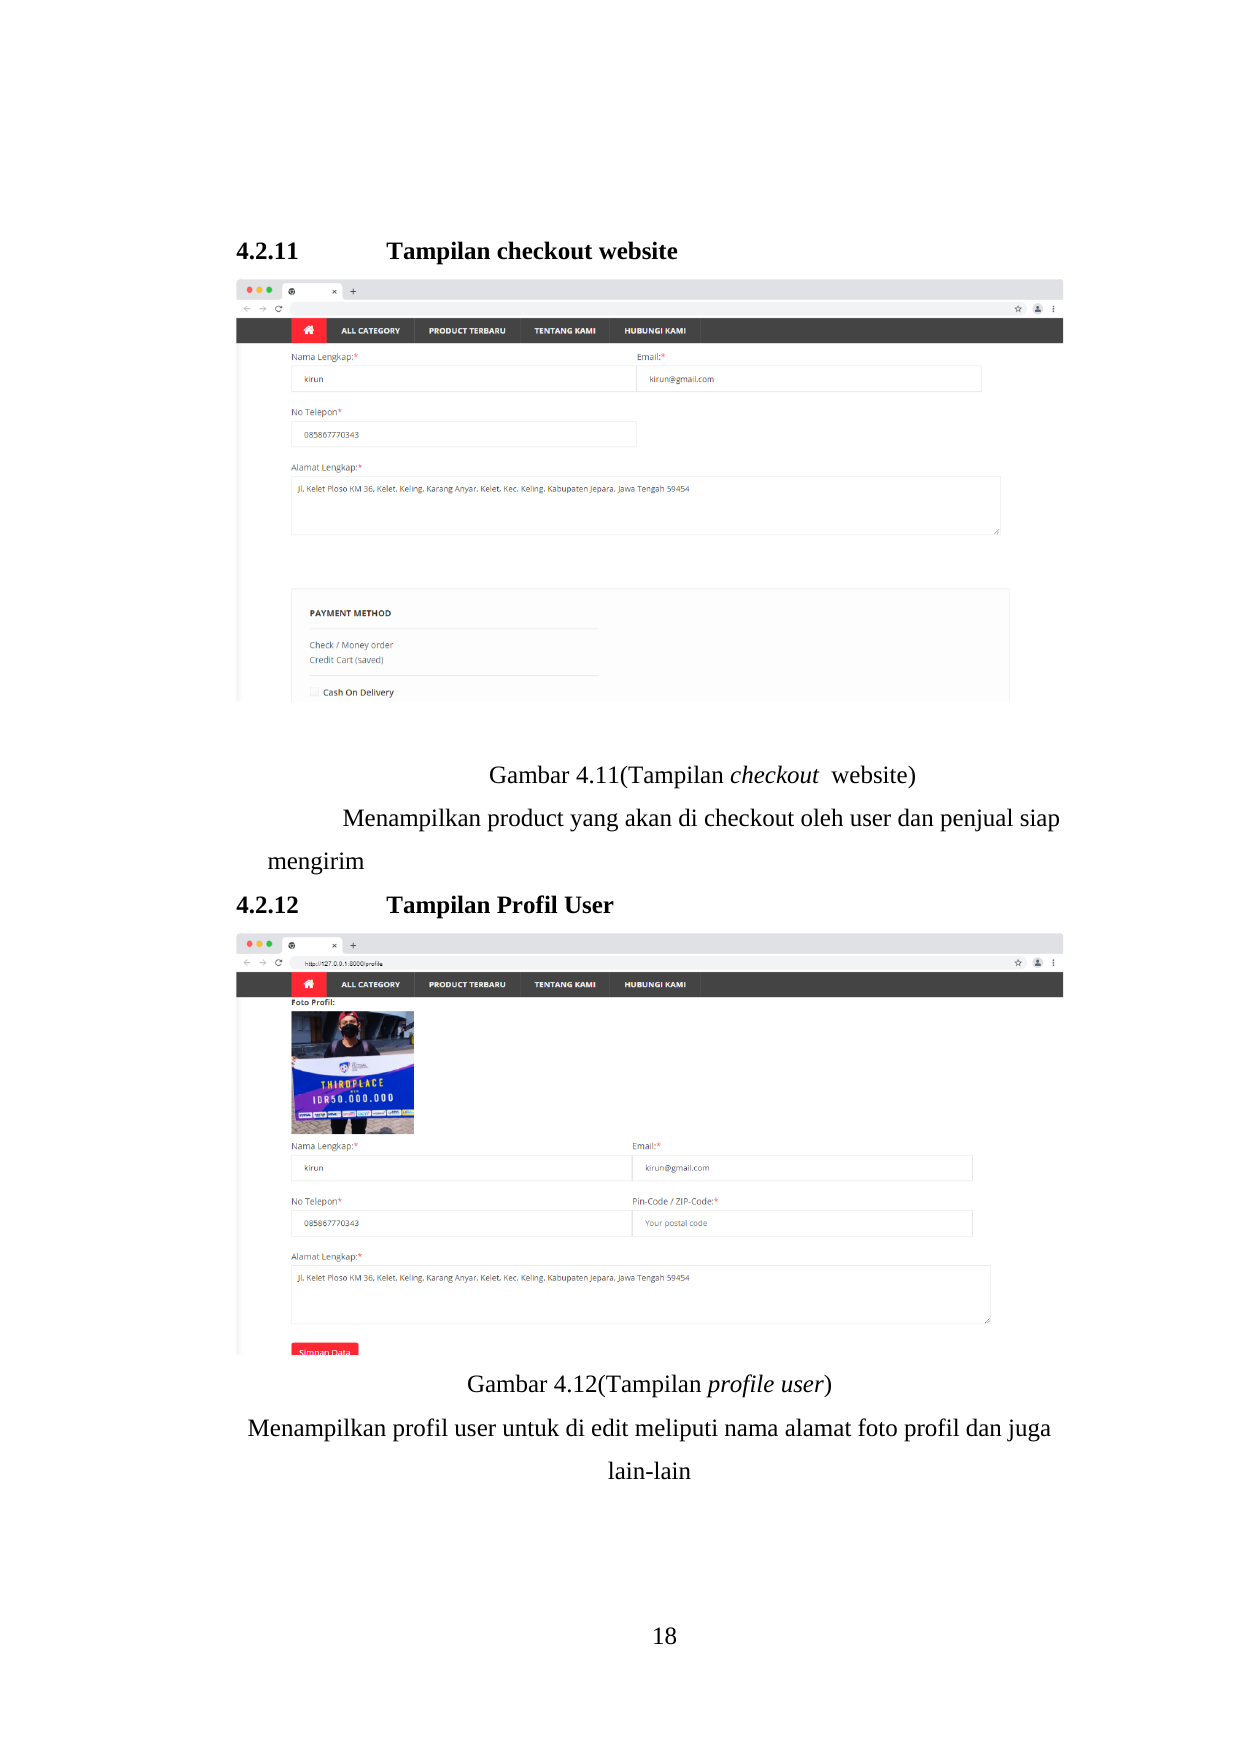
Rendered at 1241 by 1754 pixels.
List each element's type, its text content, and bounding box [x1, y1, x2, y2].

text 4.2.11 Tampilan checkout website [236, 236, 1062, 265]
text Gambar 4.11(Tampilan checkout website) [267, 760, 1062, 788]
text 4.2.12 Tampilan Profil User [236, 890, 1062, 918]
picture [236, 279, 1064, 702]
picture [236, 933, 1064, 1355]
text Menampilkan profil user untuk di edit meliputi nama alamat foto profil dan juga lain-lain [236, 1413, 1062, 1484]
text Menampilkan product yang akan di checkout oleh user dan penjual siap mengirim [267, 803, 1062, 875]
text Gambar 4.12(Tampilan profile user) [236, 1355, 1062, 1398]
